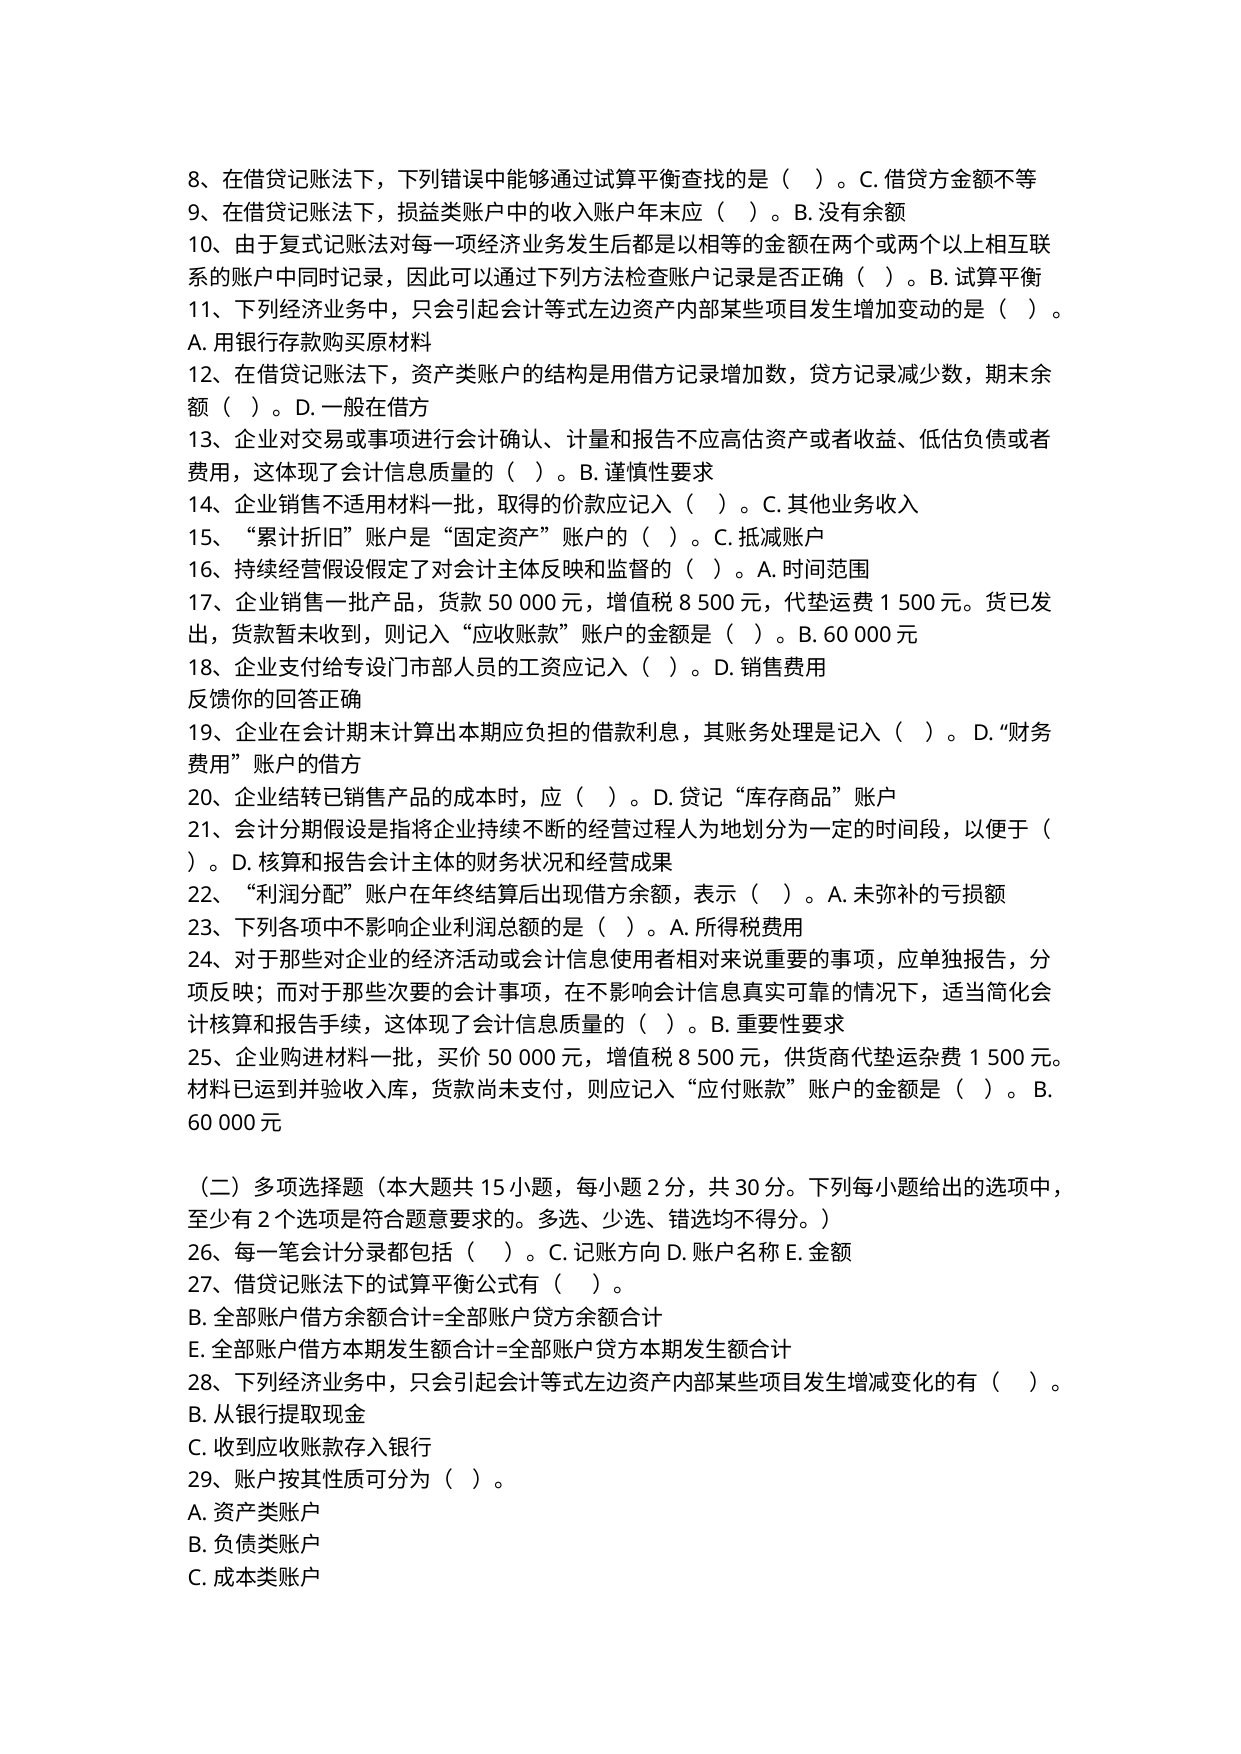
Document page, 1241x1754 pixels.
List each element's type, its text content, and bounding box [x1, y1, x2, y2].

text 27、借贷记账法下的试算平衡公式有（ ）。 [187, 1267, 1053, 1299]
text 18、企业支付给专设门市部人员的工资应记入（ ）。D. 销售费用 [187, 649, 1053, 682]
text 10、由于复式记账法对每一项经济业务发生后都是以相等的金额在两个或两个以上相互联系的账户中同时记录，因此可以通过下列方法检查账户记录是否正确（ ）。B. 试算平衡 [187, 227, 1053, 292]
text 26、每一笔会计分录都包括（ ）。C. 记账方向 D. 账户名称 E. 金额 [187, 1234, 1053, 1267]
text 16、持续经营假设假定了对会计主体反映和监督的（ ）。A. 时间范围 [187, 552, 1053, 584]
text B. 从银行提取现金 [187, 1397, 1053, 1429]
text 21、会计分期假设是指将企业持续不断的经营过程人为地划分为一定的时间段，以便于（ ）。D. 核算和报告会计主体的财务状况和经营成果 [187, 812, 1053, 877]
text 29、账户按其性质可分为（ ）。 [187, 1462, 1053, 1494]
text B. 负债类账户 [187, 1527, 1053, 1559]
text 17、企业销售一批产品，货款50 000元，增值税8 500元，代垫运费1 500元。货已发出，货款暂未收到，则记入“应收账款”账户的金额是（ ）。B. 60 000元 [187, 584, 1053, 649]
text 8、在借贷记账法下，下列错误中能够通过试算平衡查找的是（ ）。C. 借贷方金额不等 [187, 162, 1053, 194]
text 20、企业结转已销售产品的成本时，应（ ）。D. 贷记“库存商品”账户 [187, 779, 1053, 812]
text 24、对于那些对企业的经济活动或会计信息使用者相对来说重要的事项，应单独报告，分项反映；而对于那些次要的会计事项，在不影响会计信息真实可靠的情况下，适当简化会计核算和报告手续，这体现了会计信息质量的（ ）。B. 重要性要求 [187, 942, 1053, 1039]
text 23、下列各项中不影响企业利润总额的是（ ）。A. 所得税费用 [187, 909, 1053, 942]
text 28、下列经济业务中，只会引起会计等式左边资产内部某些项目发生增减变化的有（ ）。 [187, 1364, 1053, 1397]
text 25、企业购进材料一批，买价50 000元，增值税8 500元，供货商代垫运杂费1 500元。材料已运到并验收入库，货款尚未支付，则应记入“应付账款”账户的金额是（ ）。B. 60 000元 [187, 1039, 1053, 1137]
text A. 资产类账户 [187, 1494, 1053, 1527]
text 19、企业在会计期末计算出本期应负担的借款利息，其账务处理是记入（ ）。D. “财务费用”账户的借方 [187, 714, 1053, 779]
text B. 全部账户借方余额合计=全部账户贷方余额合计 [187, 1299, 1053, 1332]
text （二）多项选择题（本大题共15小题，每小题2分，共30分。下列每小题给出的选项中，至少有2个选项是符合题意要求的。多选、少选、错选均不得分。） [187, 1169, 1053, 1234]
text 反馈你的回答正确 [187, 682, 1053, 714]
text 12、在借贷记账法下，资产类账户的结构是用借方记录增加数，贷方记录减少数，期末余额（ ）。D. 一般在借方 [187, 357, 1053, 422]
text C. 成本类账户 [187, 1559, 1053, 1592]
text 11、下列经济业务中，只会引起会计等式左边资产内部某些项目发生增加变动的是（ ）。A. 用银行存款购买原材料 [187, 292, 1053, 357]
text 14、企业销售不适用材料一批，取得的价款应记入（ ）。C. 其他业务收入 [187, 487, 1053, 519]
text 9、在借贷记账法下，损益类账户中的收入账户年末应（ ）。B. 没有余额 [187, 194, 1053, 227]
text C. 收到应收账款存入银行 [187, 1429, 1053, 1462]
text 15、“累计折旧”账户是“固定资产”账户的（ ）。C. 抵减账户 [187, 519, 1053, 552]
text 22、“利润分配”账户在年终结算后出现借方余额，表示（ ）。A. 未弥补的亏损额 [187, 877, 1053, 909]
text 13、企业对交易或事项进行会计确认、计量和报告不应高估资产或者收益、低估负债或者费用，这体现了会计信息质量的（ ）。B. 谨慎性要求 [187, 422, 1053, 487]
text E. 全部账户借方本期发生额合计=全部账户贷方本期发生额合计 [187, 1332, 1053, 1364]
